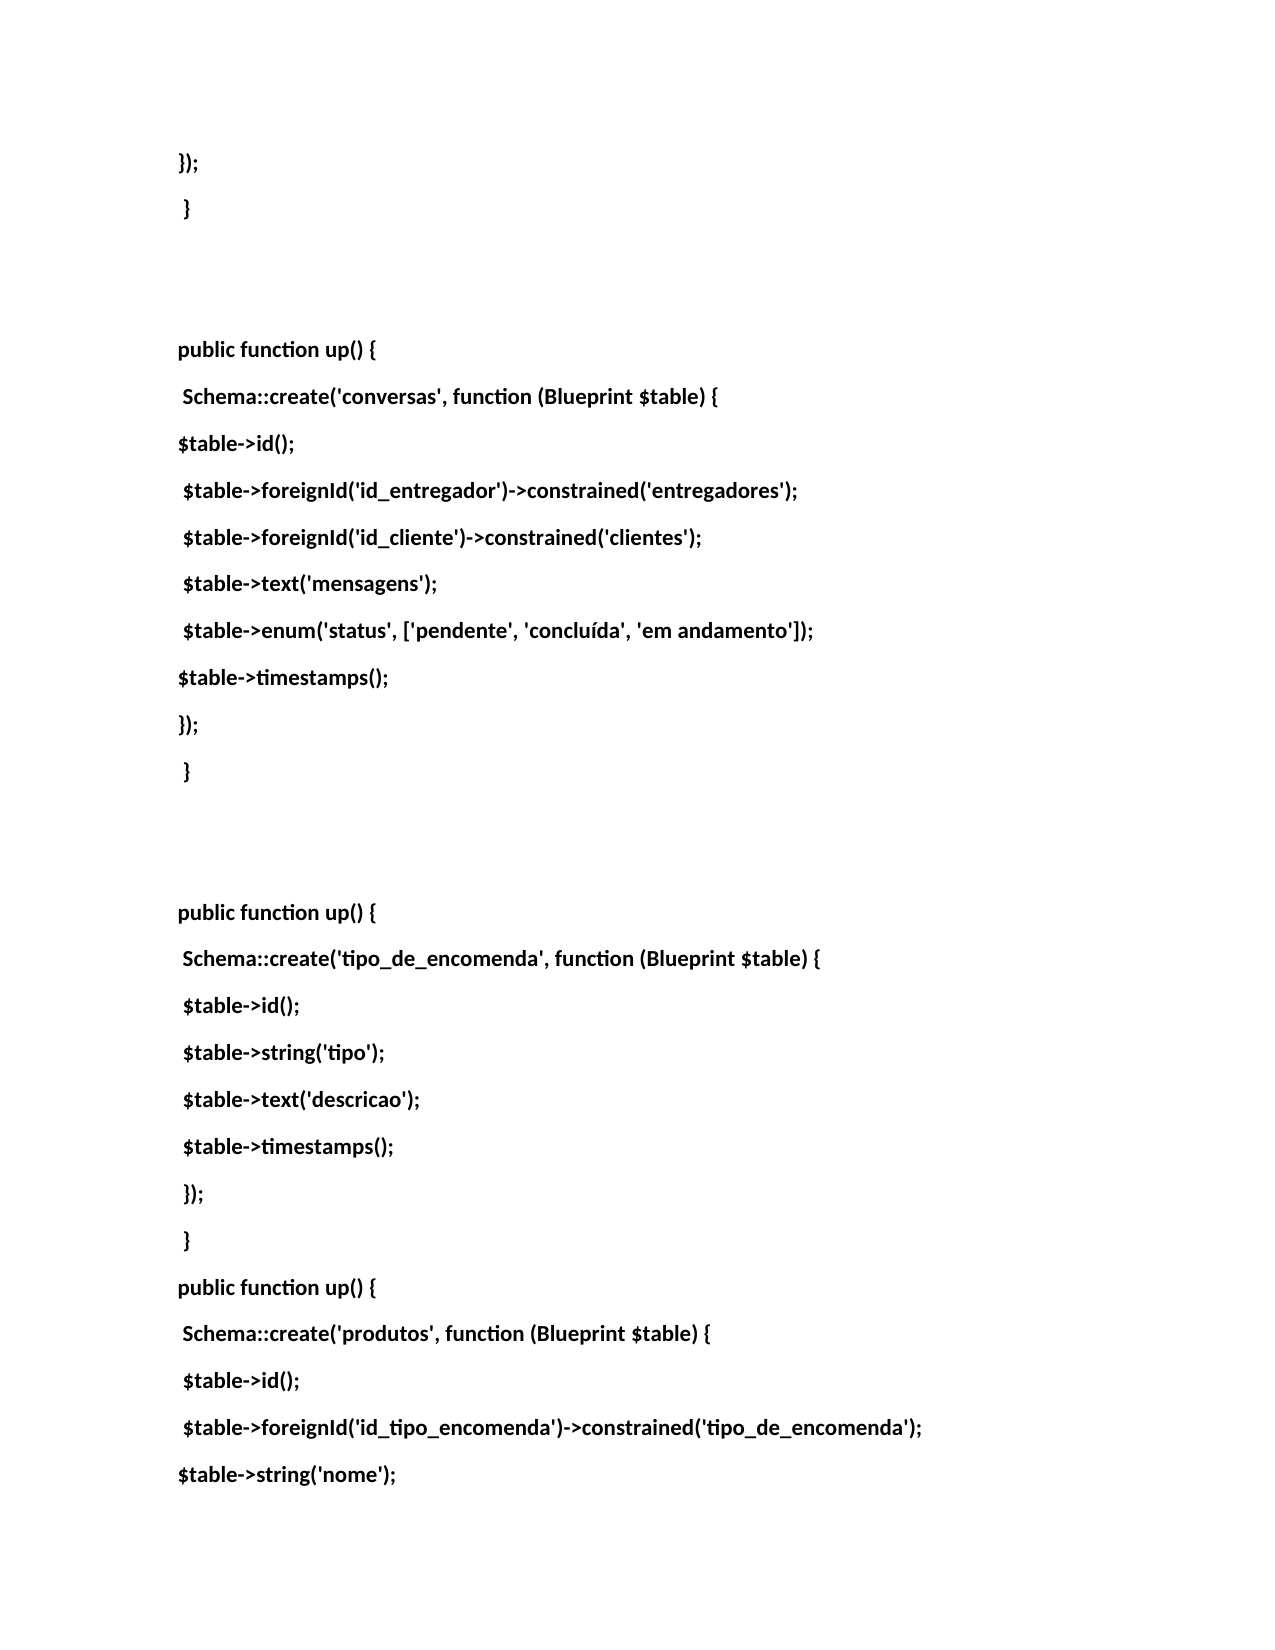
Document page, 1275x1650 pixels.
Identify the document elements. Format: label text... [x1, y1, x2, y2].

text public function up() { [177, 335, 1098, 363]
text $table->enum('status', ['pendente', 'concluída', 'em andamento']); [177, 616, 1098, 644]
text Schema::create('produtos', function (Blueprint $table) { [177, 1319, 1098, 1347]
text Schema::create('tipo_de_encomenda', function (Blueprint $table) { [177, 944, 1098, 972]
text $table->string('nome'); [177, 1460, 1098, 1488]
text $table->timestamps(); [177, 1132, 1098, 1160]
text $table->foreignId('id_tipo_encomenda')->constrained('tipo_de_encomenda'); [177, 1413, 1098, 1441]
text $table->foreignId('id_cliente')->constrained('clientes'); [177, 523, 1098, 551]
text $table->string('tipo'); [177, 1038, 1098, 1066]
text $table->id(); [177, 991, 1098, 1019]
text Schema::create('conversas', function (Blueprint $table) { [177, 382, 1098, 410]
text } [177, 757, 1098, 785]
text public function up() { [177, 898, 1098, 926]
text $table->text('descricao'); [177, 1085, 1098, 1113]
text public function up() { [177, 1273, 1098, 1301]
text $table->timestamps(); [177, 663, 1098, 691]
text } [177, 194, 1098, 222]
text $table->id(); [177, 429, 1098, 457]
text }); [177, 1179, 1098, 1207]
text } [177, 1226, 1098, 1254]
text }); [177, 148, 1098, 176]
text }); [177, 710, 1098, 738]
text $table->foreignId('id_entregador')->constrained('entregadores'); [177, 476, 1098, 504]
text $table->text('mensagens'); [177, 569, 1098, 597]
text $table->id(); [177, 1366, 1098, 1394]
